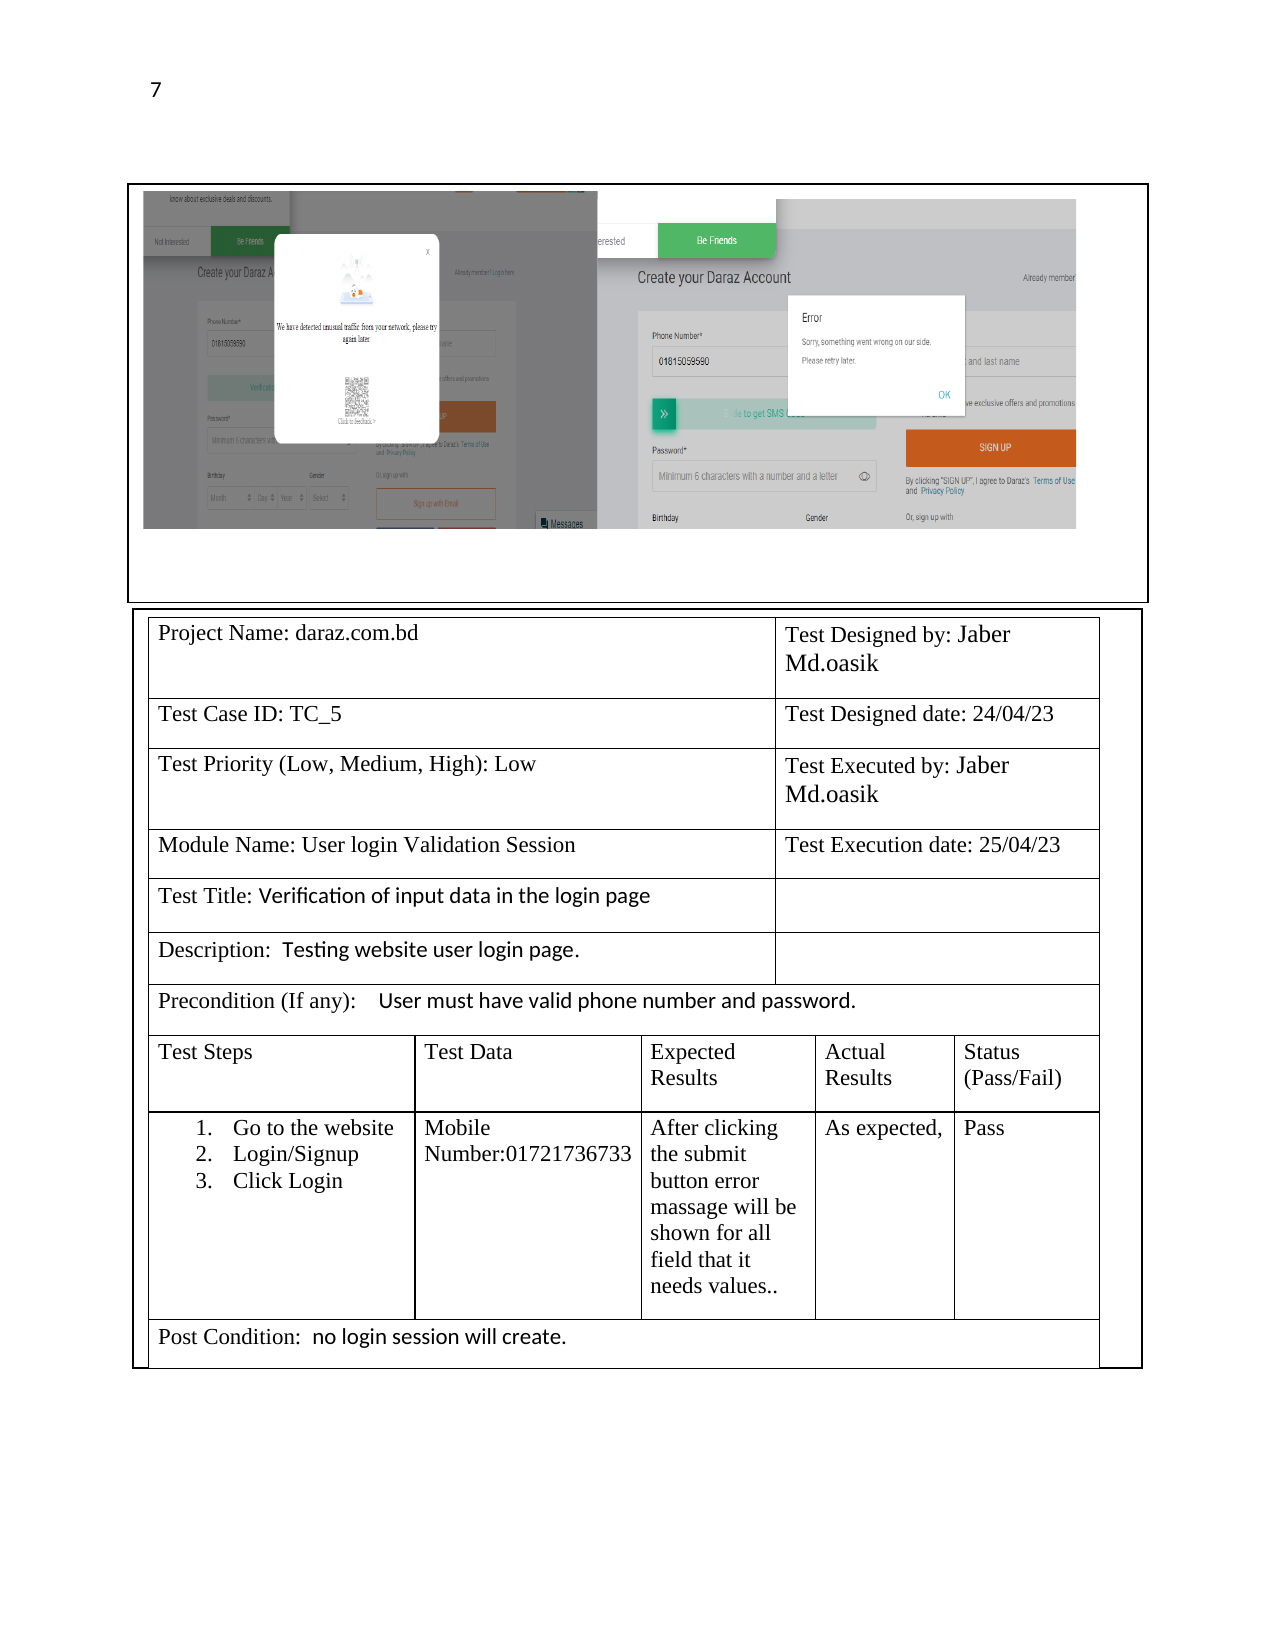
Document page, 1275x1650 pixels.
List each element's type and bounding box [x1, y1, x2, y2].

picture [143, 191, 1077, 529]
